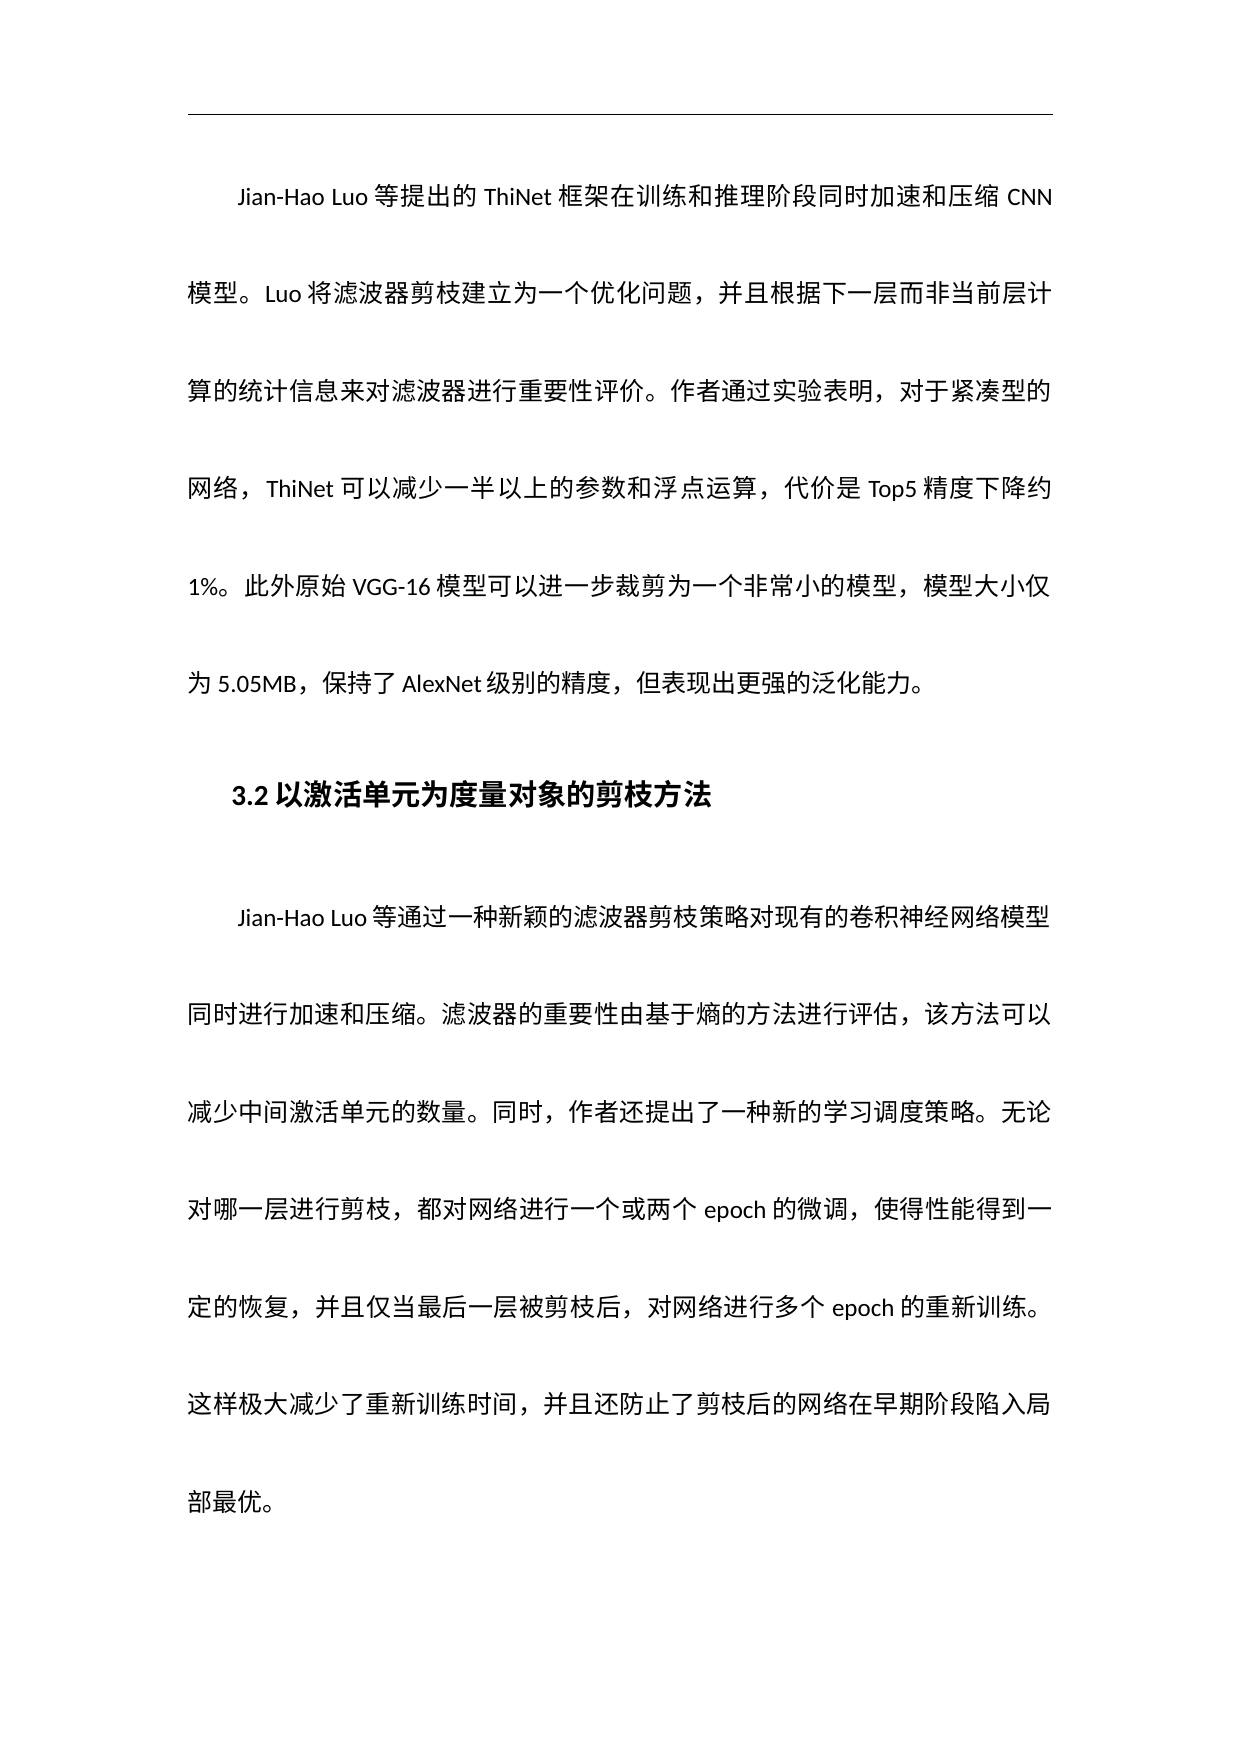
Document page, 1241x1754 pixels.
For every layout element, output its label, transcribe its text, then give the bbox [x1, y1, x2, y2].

subtitle 3.2以激活单元为度量对象的剪枝方法 [187, 760, 1053, 825]
text Jian-Hao Luo等通过一种新颖的滤波器剪枝策略对现有的卷积神经网络模型同时进行加速和压缩。滤波器的重要性由基于熵的方法进行评估，该方法可以减少中间激活单元的数量。同时，作者还提出了一种新的学习调度策略。无论对哪一层进行剪枝，都对网络进行一个或两个epoch的微调，使得性能得到一定的恢复，并且仅当最后一层被剪枝后，对网络进行多个epoch的重新训练。这样极大减少了重新训练时间，并且还防止了剪枝后的网络在早期阶段陷入局部最优。 [187, 883, 1053, 1533]
text Jian-Hao Luo等提出的ThiNet框架在训练和推理阶段同时加速和压缩CNN模型。Luo将滤波器剪枝建立为一个优化问题，并且根据下一层而非当前层计算的统计信息来对滤波器进行重要性评价。作者通过实验表明，对于紧凑型的网络，ThiNet可以减少一半以上的参数和浮点运算，代价是Top5精度下降约1%。此外原始VGG-16模型可以进一步裁剪为一个非常小的模型，模型大小仅为5.05MB，保持了AlexNet级别的精度，但表现出更强的泛化能力。 [187, 162, 1053, 714]
